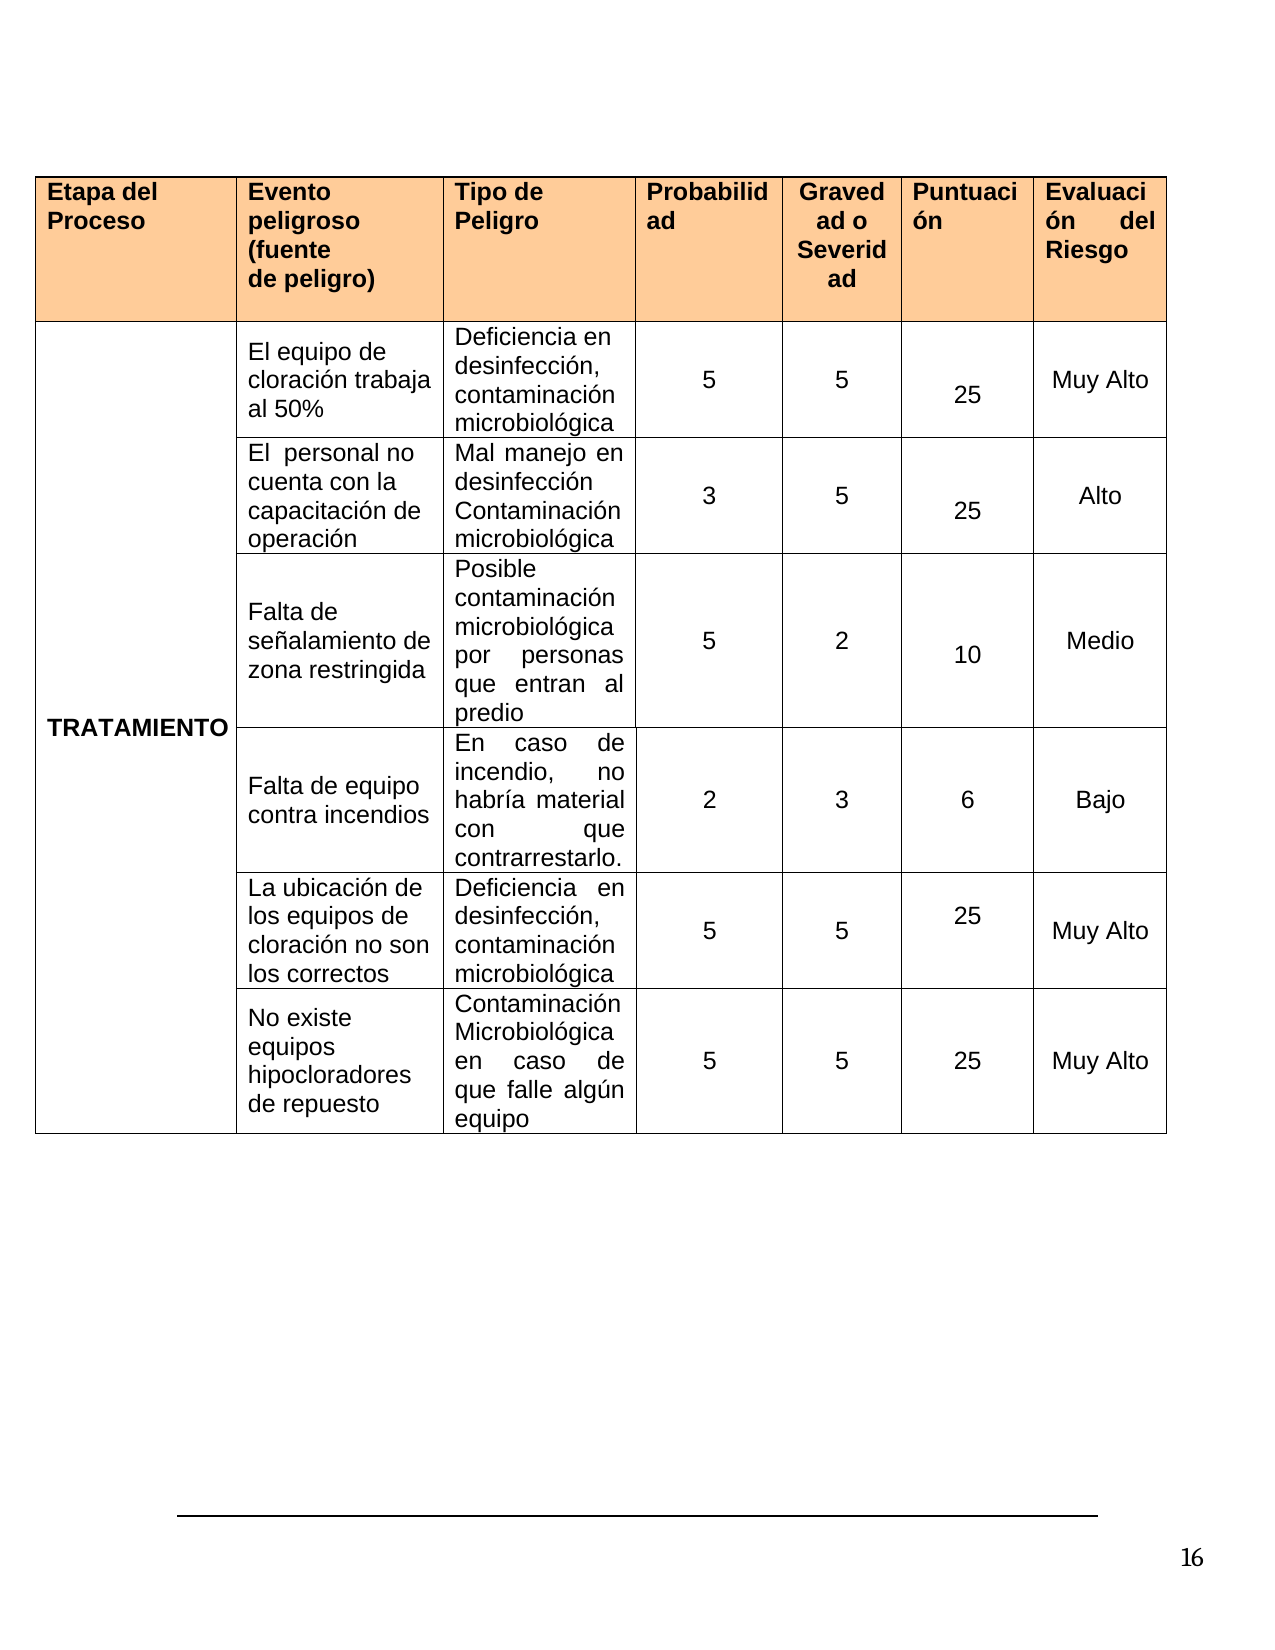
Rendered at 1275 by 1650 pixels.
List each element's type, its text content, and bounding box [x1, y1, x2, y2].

table_cell 10 [902, 554, 1033, 727]
table_cell Falta de equipo contra incendios [237, 728, 443, 872]
table_cell 25 [902, 989, 1033, 1132]
table_cell Muy Alto [1034, 989, 1166, 1132]
table_cell Posible contaminación microbiológica por personas que entran al predio [444, 554, 635, 727]
table_cell 5 [783, 438, 901, 553]
table_cell 3 [636, 438, 782, 553]
table_cell 5 [783, 322, 901, 437]
table_cell 2 [783, 554, 901, 727]
table_header Puntuación [902, 178, 1033, 321]
table_cell 5 [636, 554, 782, 727]
table_cell Alto [1034, 438, 1166, 553]
table_cell Medio [1034, 554, 1166, 727]
table_cell 25 [902, 438, 1033, 553]
table_cell Deficiencia en desinfección, contaminación microbiológica [444, 873, 636, 988]
table_cell 2 [637, 728, 782, 872]
table_header Etapa del Proceso [36, 178, 236, 321]
table_cell 25 [902, 322, 1033, 437]
table_cell No existe equipos hipocloradores de repuesto [237, 989, 443, 1132]
table_header Evaluación del Riesgo [1034, 178, 1166, 321]
table_cell 5 [783, 873, 901, 988]
table_header Probabilidad [636, 178, 782, 321]
table_cell Bajo [1034, 728, 1166, 872]
table_cell Deficiencia en desinfección, contaminación microbiológica [444, 322, 635, 437]
table_cell El personal no cuenta con la capacitación de operación [237, 438, 443, 553]
table_cell Falta de señalamiento de zona restringida [237, 554, 443, 727]
table_cell La ubicación de los equipos de cloración no son los correctos [237, 873, 443, 988]
table_cell Muy Alto [1034, 322, 1166, 437]
table_cell Mal manejo en desinfección Contaminación microbiológica [444, 438, 635, 553]
table_cell En caso de incendio, no habría material con que contrarrestarlo. [444, 728, 636, 872]
table_header Tipo de Peligro [444, 178, 635, 321]
table_cell 5 [637, 989, 782, 1132]
table_cell TRATAMIENTO [36, 322, 236, 1132]
table_cell 5 [636, 322, 782, 437]
table_cell Contaminación Microbiológica en caso de que falle algún equipo [444, 989, 636, 1132]
table_cell 3 [783, 728, 901, 872]
table_cell 6 [902, 728, 1033, 872]
table_cell 5 [783, 989, 901, 1132]
table_cell 25 [902, 873, 1033, 988]
table_header Gravedad o Severidad [783, 178, 901, 321]
table_cell El equipo de cloración trabaja al 50% [237, 322, 443, 437]
table_cell 5 [637, 873, 782, 988]
table_cell Muy Alto [1034, 873, 1166, 988]
